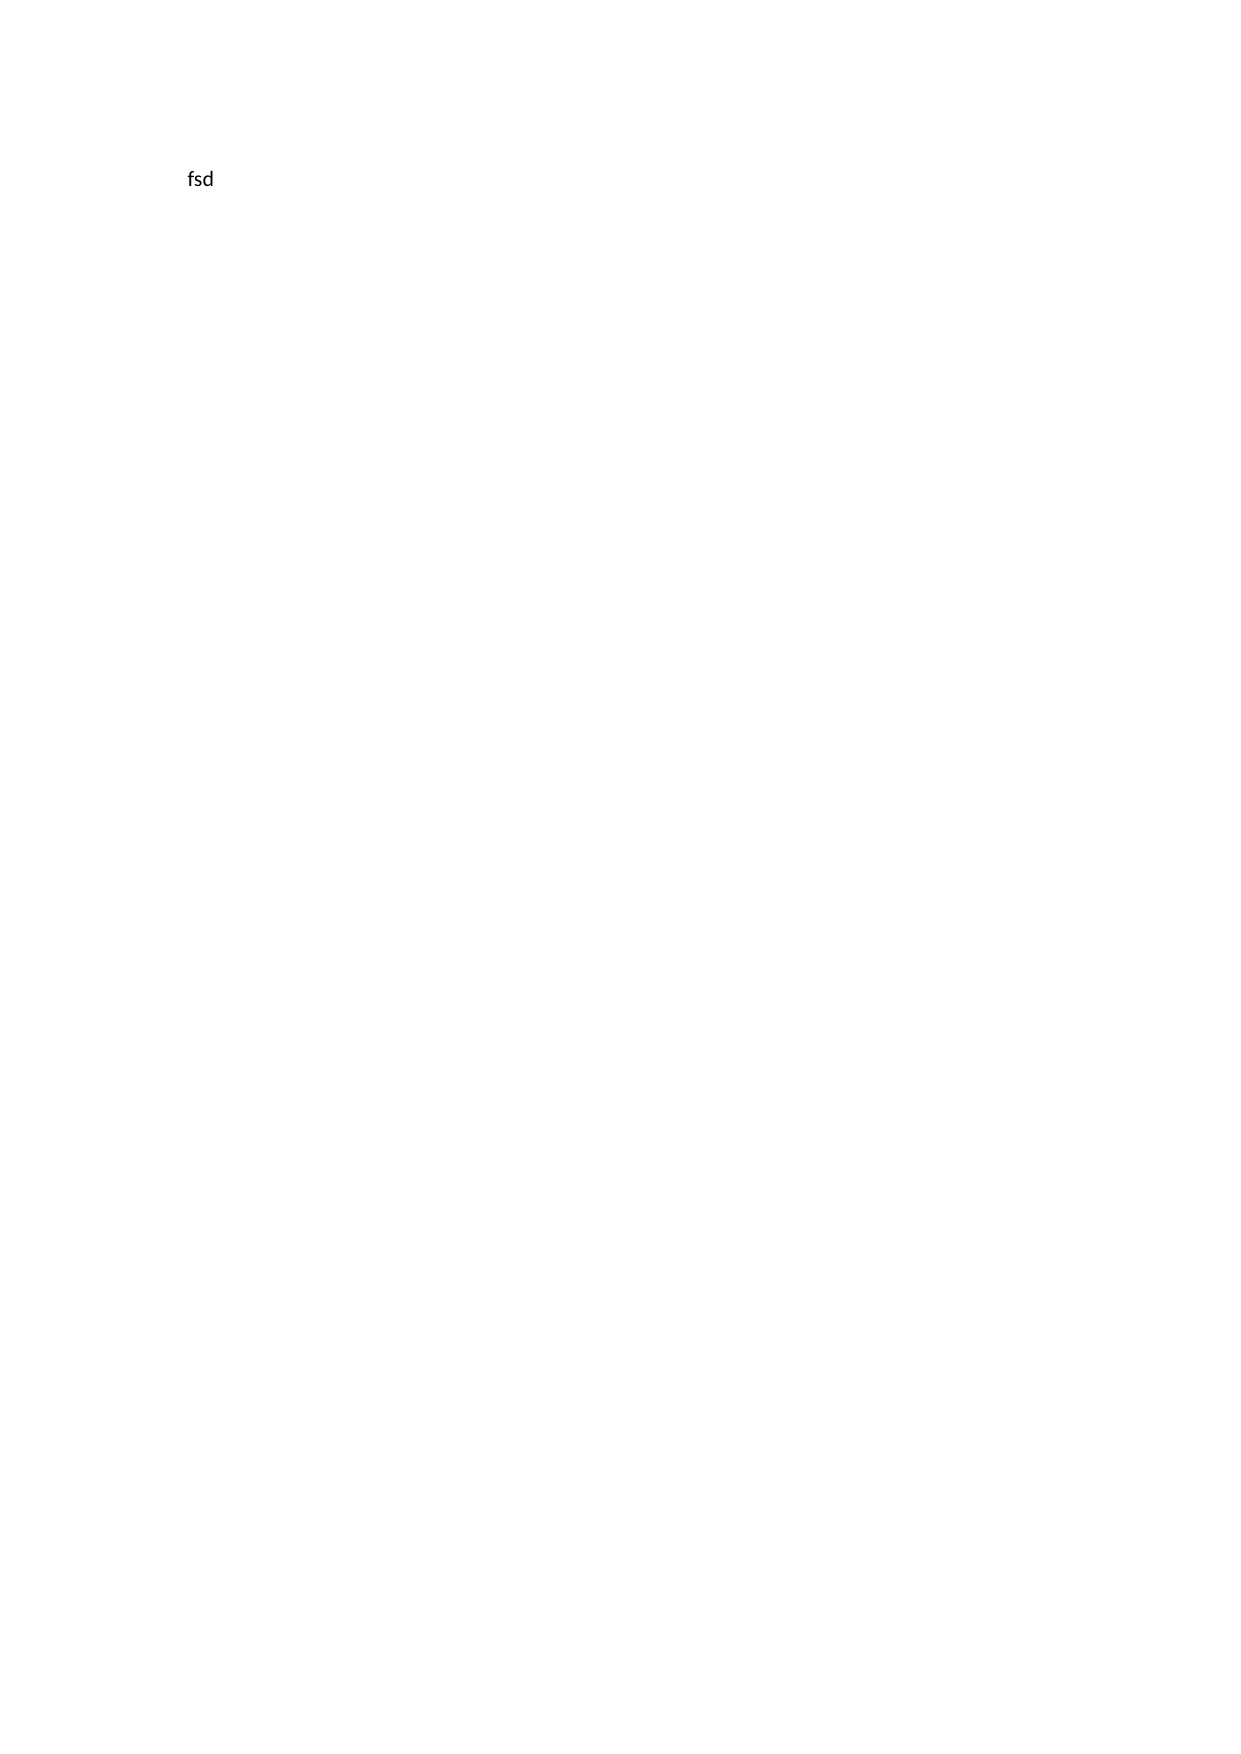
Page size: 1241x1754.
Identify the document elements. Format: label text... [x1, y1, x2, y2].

text fsd [187, 162, 1053, 194]
